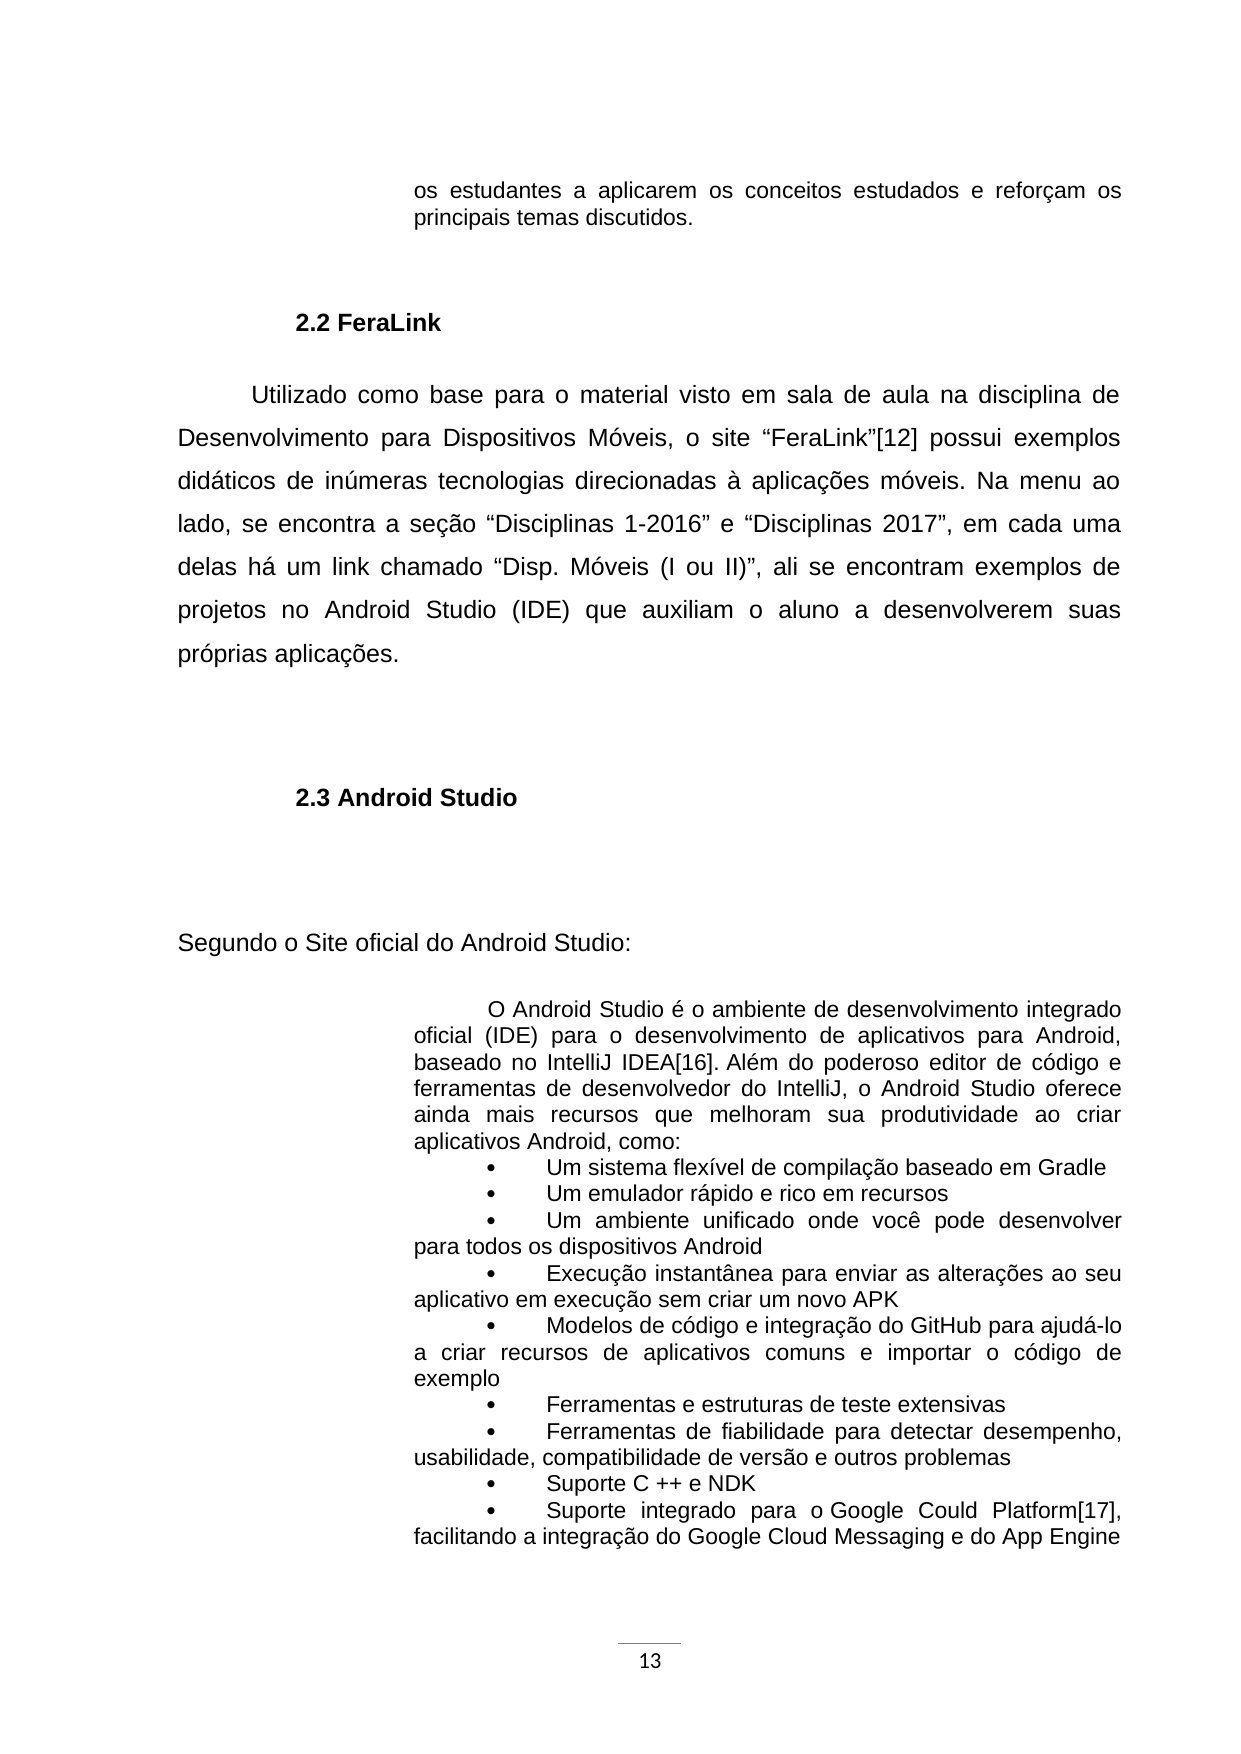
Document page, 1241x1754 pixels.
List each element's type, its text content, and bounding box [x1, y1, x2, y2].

subtitle FeraLink [295, 308, 1122, 336]
list Ferramentas e estruturas de teste extensivas [413, 1391, 1122, 1418]
text O Android Studio é o ambiente de desenvolvimento integrado oficial (IDE) para o desenvolvimento de aplicativos para Android, baseado no IntelliJ IDEA[16]. Além do poderoso editor de código e ferramentas de desenvolvedor do IntelliJ, o Android Studio oferece ainda mais recursos que melhoram sua produtividade ao criar aplicativos Android, como: [413, 996, 1122, 1154]
list Um sistema flexível de compilação baseado em Gradle [413, 1154, 1122, 1180]
list Suporte C ++ e NDK [413, 1470, 1122, 1497]
list Um ambiente unificado onde você pode desenvolver para todos os dispositivos Android [413, 1207, 1122, 1259]
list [413, 177, 1122, 230]
list Execução instantânea para enviar as alterações ao seu aplicativo em execução sem criar um novo APK [413, 1259, 1122, 1312]
text Utilizado como base para o material visto em sala de aula na disciplina de Desenvolvimento para Dispositivos Móveis, o site “FeraLink”[12] possui exemplos didáticos de inúmeras tecnologias direcionadas à aplicações móveis. Na menu ao lado, se encontra a seção “Disciplinas 1-2016” e “Disciplinas 2017”, em cada uma delas há um link chamado “Disp. Móveis (I ou II)”, ali se encontram exemplos de projetos no Android Studio (IDE) que auxiliam o aluno a desenvolverem suas próprias aplicações. [177, 380, 1122, 667]
list Suporte integrado para o Google Could Platform[17], facilitando a integração do Google Cloud Messaging e do App Engine [413, 1497, 1122, 1549]
list Ferramentas de fiabilidade para detectar desempenho, usabilidade, compatibilidade de versão e outros problemas [413, 1418, 1122, 1470]
list Modelos de código e integração do GitHub para ajudá-lo a criar recursos de aplicativos comuns e importar o código de exemplo [413, 1312, 1122, 1391]
subtitle Android Studio [295, 783, 1122, 812]
text Segundo o Site oficial do Android Studio: [177, 928, 1122, 957]
list Um emulador rápido e rico em recursos [413, 1180, 1122, 1207]
